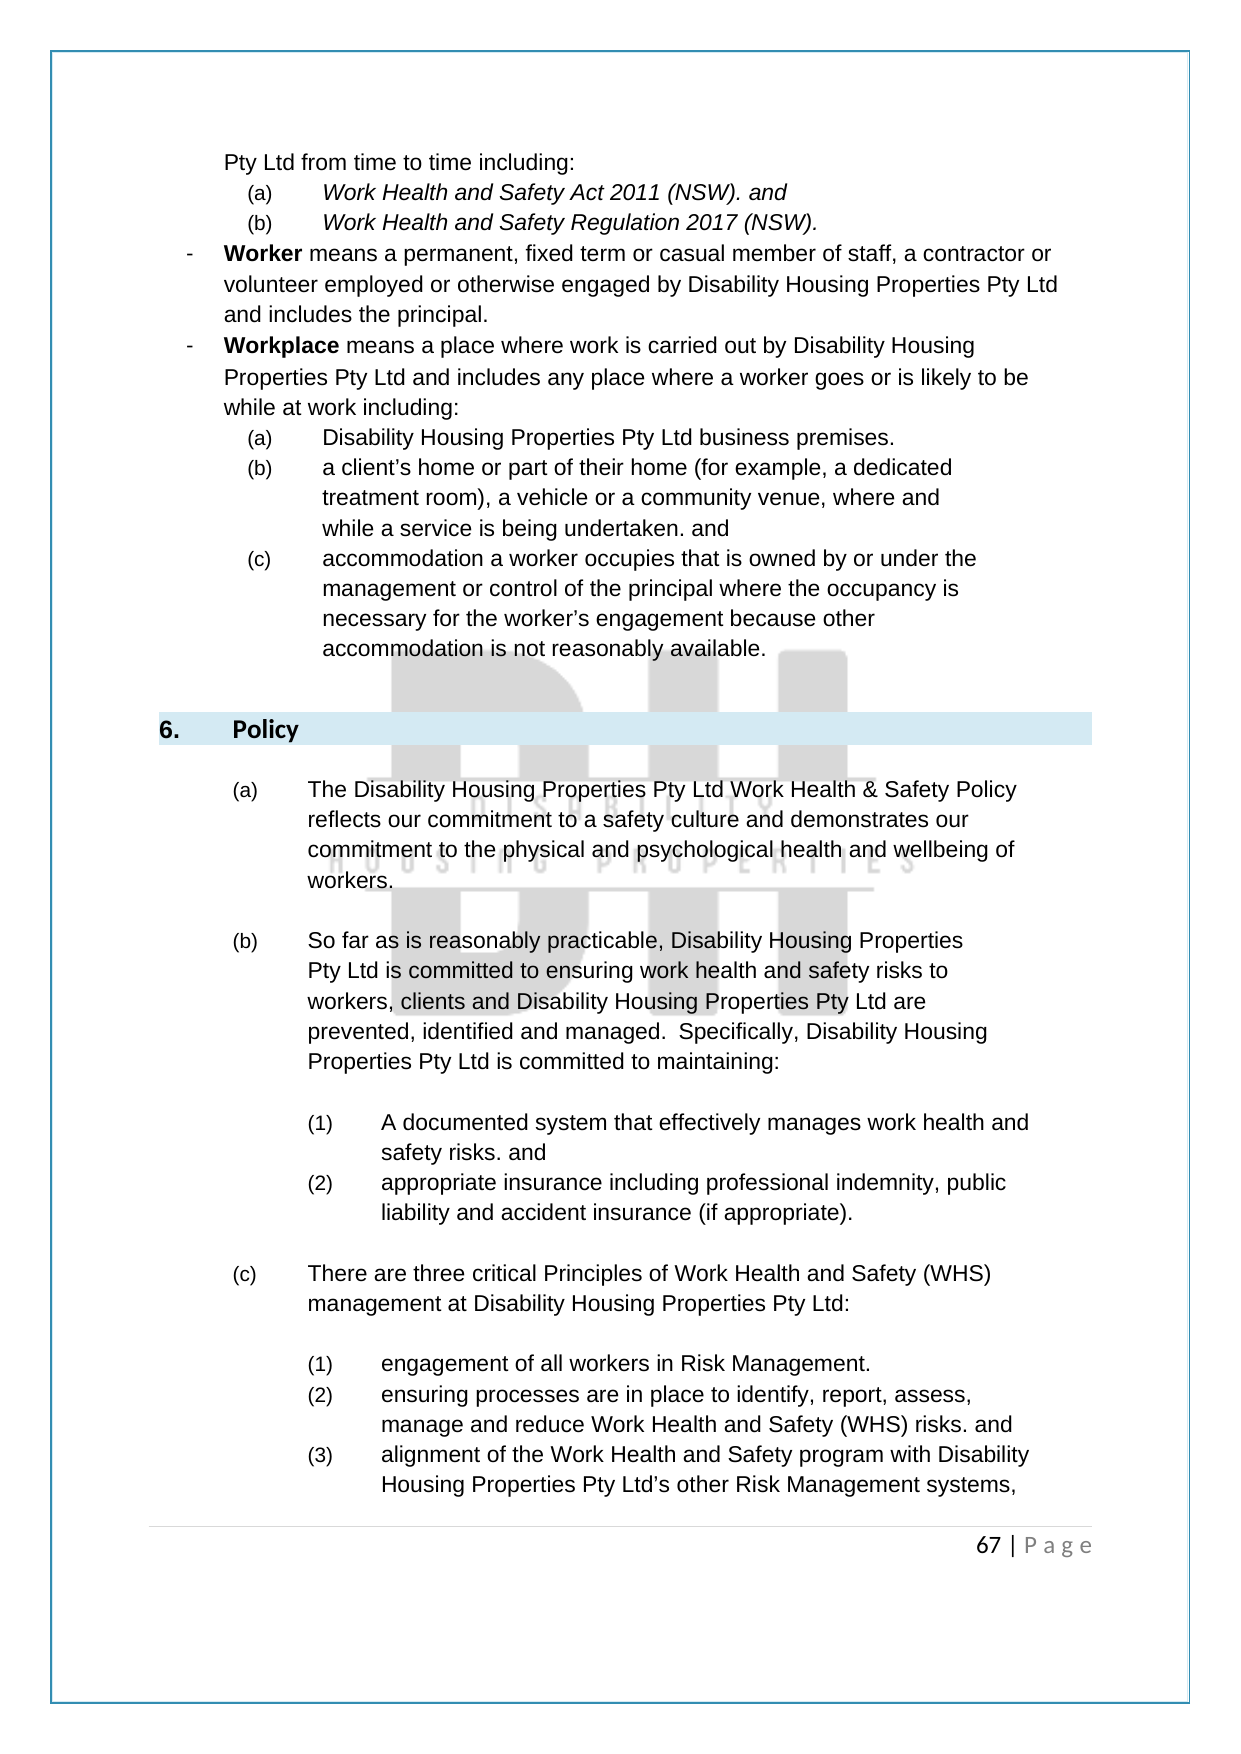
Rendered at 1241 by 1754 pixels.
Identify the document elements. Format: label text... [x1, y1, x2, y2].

list a client’s home or part of their home (for example, a dedicated treatment room), a vehicle or a community venue, where and while a service is being undertaken. and [247, 454, 981, 541]
list Workplace means a place where work is carried out by Disability Housing Properties Pty Ltd and includes any place where a worker goes or is likely to be while at work including: [186, 332, 1059, 420]
list Worker means a permanent, fixed term or casual member of staff, a contractor or volunteer employed or otherwise engaged by Disability Housing Properties Pty Ltd and includes the principal. [186, 239, 1059, 328]
list So far as is reasonably practicable, Disability Housing Properties Pty Ltd is committed to ensuring work health and safety risks to workers, clients and Disability Housing Properties Pty Ltd are prevented, identified and managed. Specifically, Disability Housing Properties Pty Ltd is committed to maintaining: [232, 927, 1000, 1074]
list Disability Housing Properties Pty Ltd business premises. [247, 424, 1092, 450]
list accommodation a worker occupies that is owned by or under the management or control of the principal where the occupancy is necessary for the worker’s engagement because other accommodation is not reasonably available. [247, 545, 992, 662]
subtitle Policy [159, 712, 1092, 745]
list engagement of all workers in Risk Management. [307, 1350, 1092, 1377]
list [307, 1441, 1036, 1497]
list Work Health and Safety Act 2011 (NSW). and [247, 179, 1092, 205]
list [186, 148, 1059, 175]
list ensuring processes are in place to identify, report, assess, manage and reduce Work Health and Safety (WHS) risks. and [307, 1381, 1039, 1437]
list There are three critical Principles of Work Health and Safety (WHS) management at Disability Housing Properties Pty Ltd: [232, 1259, 992, 1316]
list The Disability Housing Properties Pty Ltd Work Health & Safety Policy reflects our commitment to a safety culture and demonstrates our commitment to the physical and psychological health and wellbeing of workers. [232, 776, 1039, 893]
list appropriate insurance including professional indemnity, public liability and accident insurance (if appropriate). [307, 1169, 1048, 1226]
list Work Health and Safety Regulation 2017 (NSW). [247, 209, 1092, 235]
list A documented system that effectively manages work health and safety risks. and [307, 1108, 1092, 1165]
